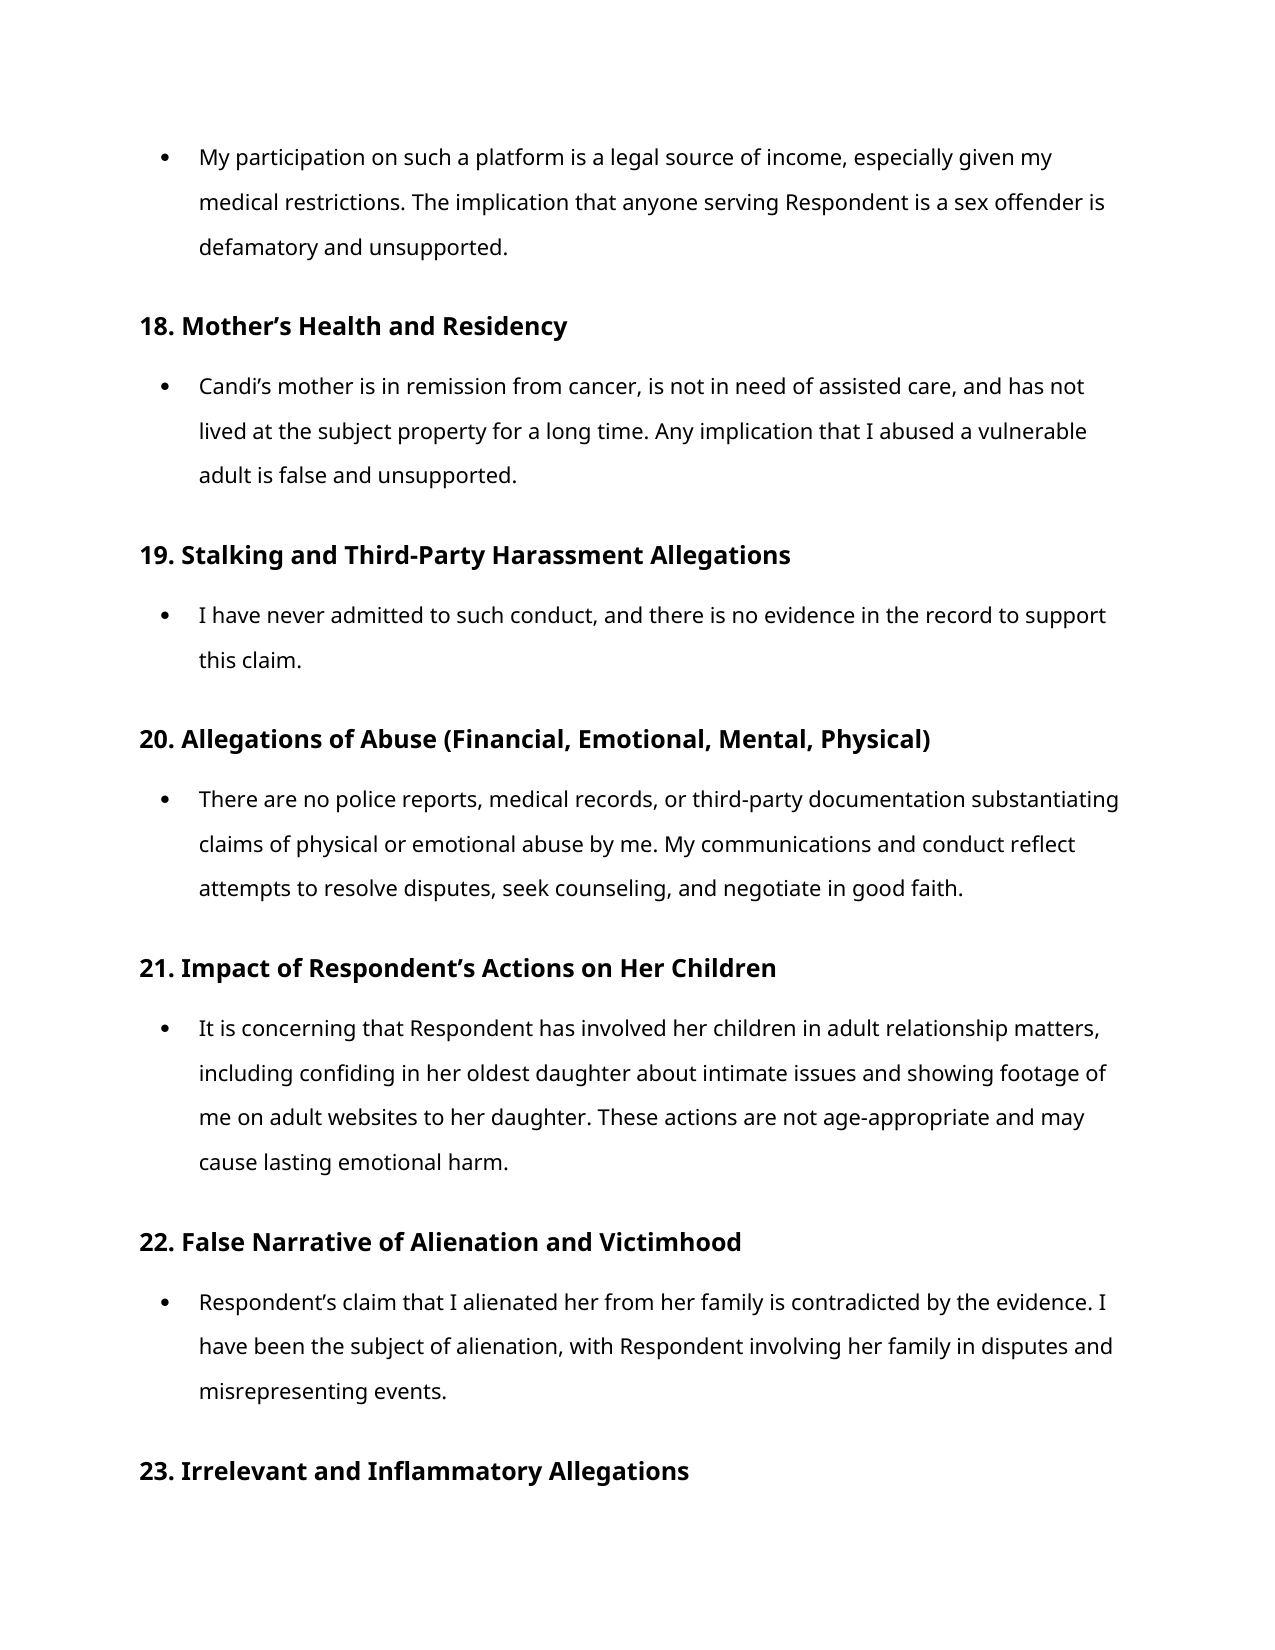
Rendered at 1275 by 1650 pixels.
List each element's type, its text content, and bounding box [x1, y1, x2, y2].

list It is concerning that Respondent has involved her children in adult relationship matters, including confiding in her oldest daughter about intimate issues and showing footage of me on adult websites to her daughter. These actions are not age-appropriate and may cause lasting emotional harm. [161, 1013, 1133, 1177]
text 21. Impact of Respondent’s Actions on Her Children [139, 951, 1133, 985]
list My participation on such a platform is a legal source of income, especially given my medical restrictions. The implication that anyone serving Respondent is a sex offender is defamatory and unsupported. [161, 142, 1133, 261]
text 22. False Narrative of Alienation and Victimhood [139, 1224, 1133, 1258]
list Respondent’s claim that I alienated her from her family is contradicted by the evidence. I have been the subject of alienation, with Respondent involving her family in disputes and misrepresenting events. [161, 1286, 1133, 1406]
text 18. Mother’s Health and Residency [139, 309, 1133, 343]
text 23. Irrelevant and Inflammatory Allegations [139, 1453, 1133, 1487]
text 19. Stalking and Third-Party Harassment Allegations [139, 538, 1133, 572]
text 20. Allegations of Abuse (Financial, Emotional, Mental, Physical) [139, 722, 1133, 756]
list I have never admitted to such conduct, and there is no evidence in the record to support this claim. [161, 600, 1133, 674]
list Candi’s mother is in remission from cancer, is not in need of assisted care, and has not lived at the subject property for a long time. Any implication that I abused a vulnerable adult is false and unsupported. [161, 371, 1133, 490]
list There are no police reports, medical records, or third-party documentation substantiating claims of physical or emotional abuse by me. My communications and conduct reflect attempts to resolve disputes, seek counseling, and negotiate in good faith. [161, 784, 1133, 903]
